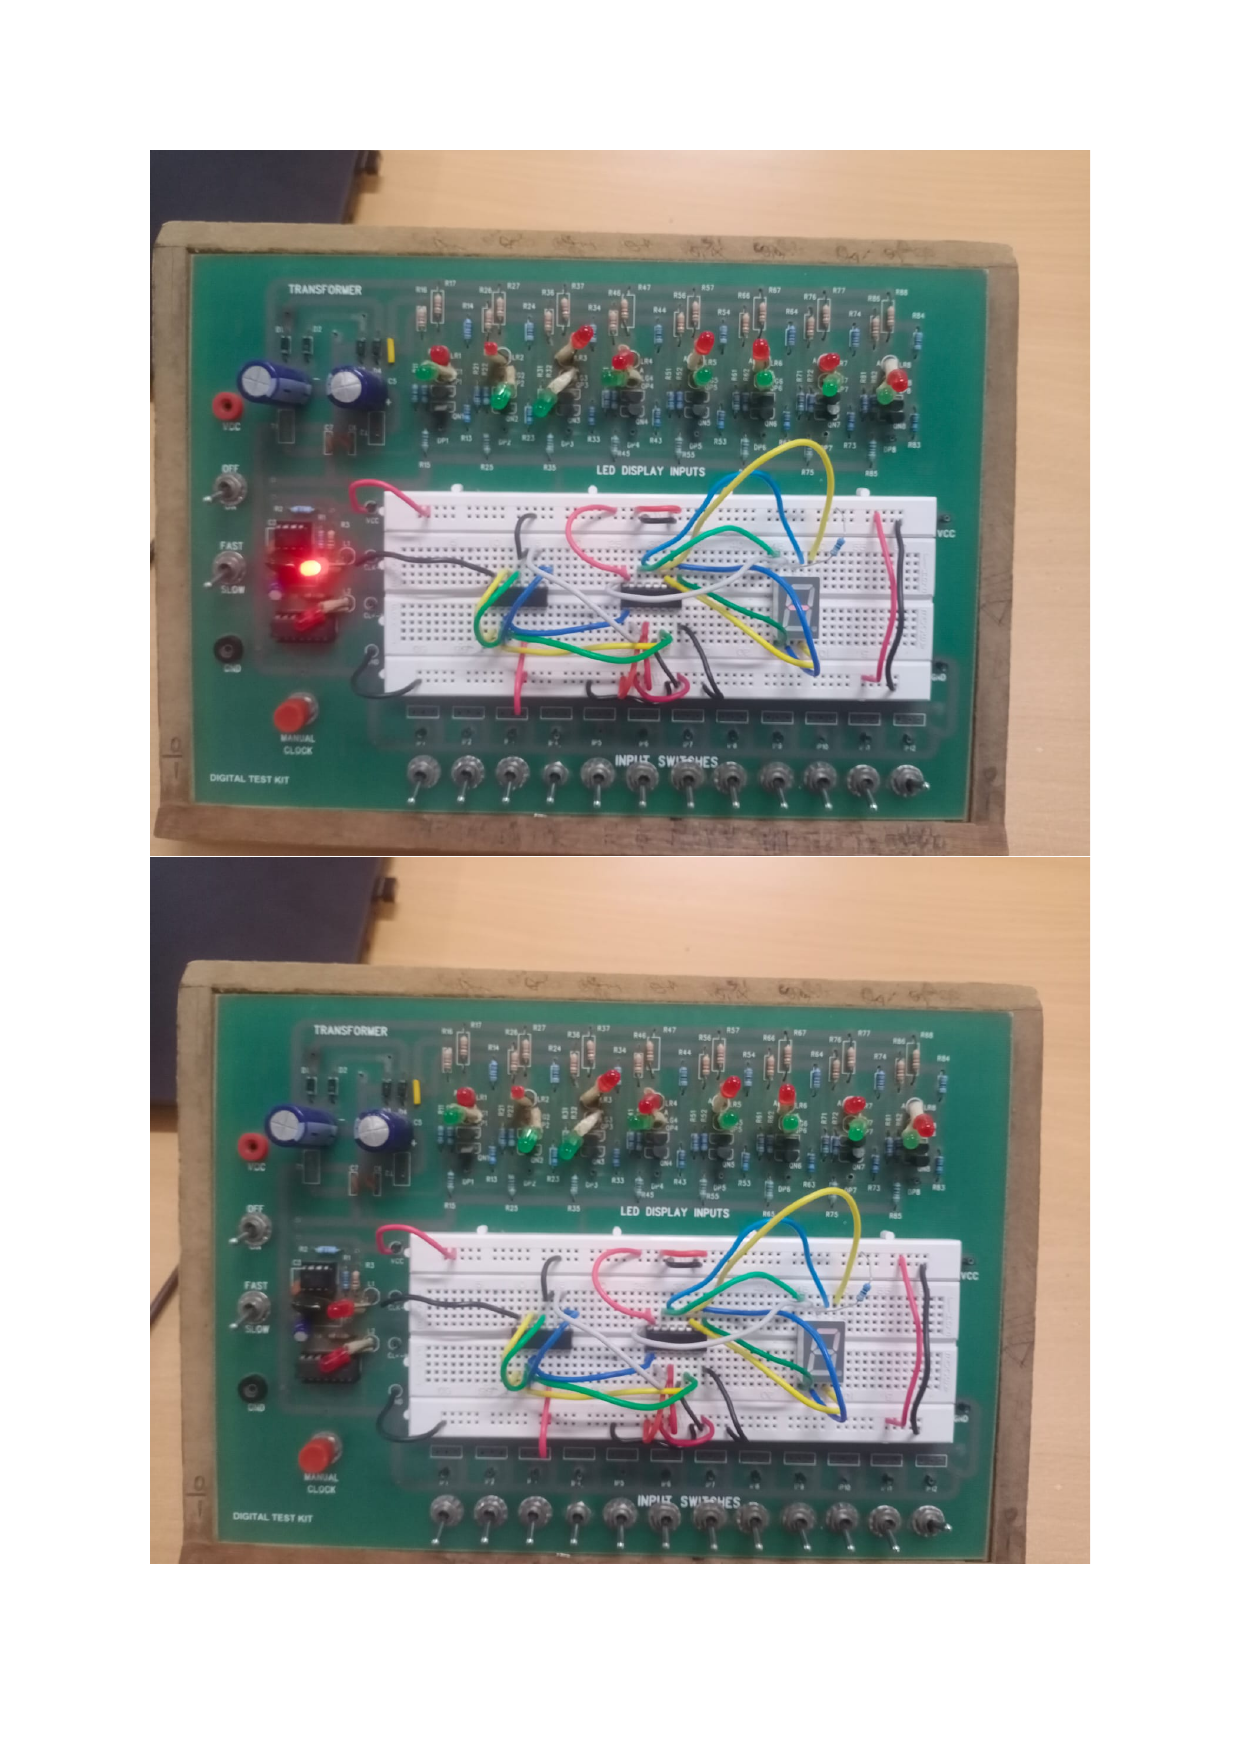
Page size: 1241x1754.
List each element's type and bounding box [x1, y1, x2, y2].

picture [150, 150, 1091, 856]
picture [150, 857, 1091, 1564]
